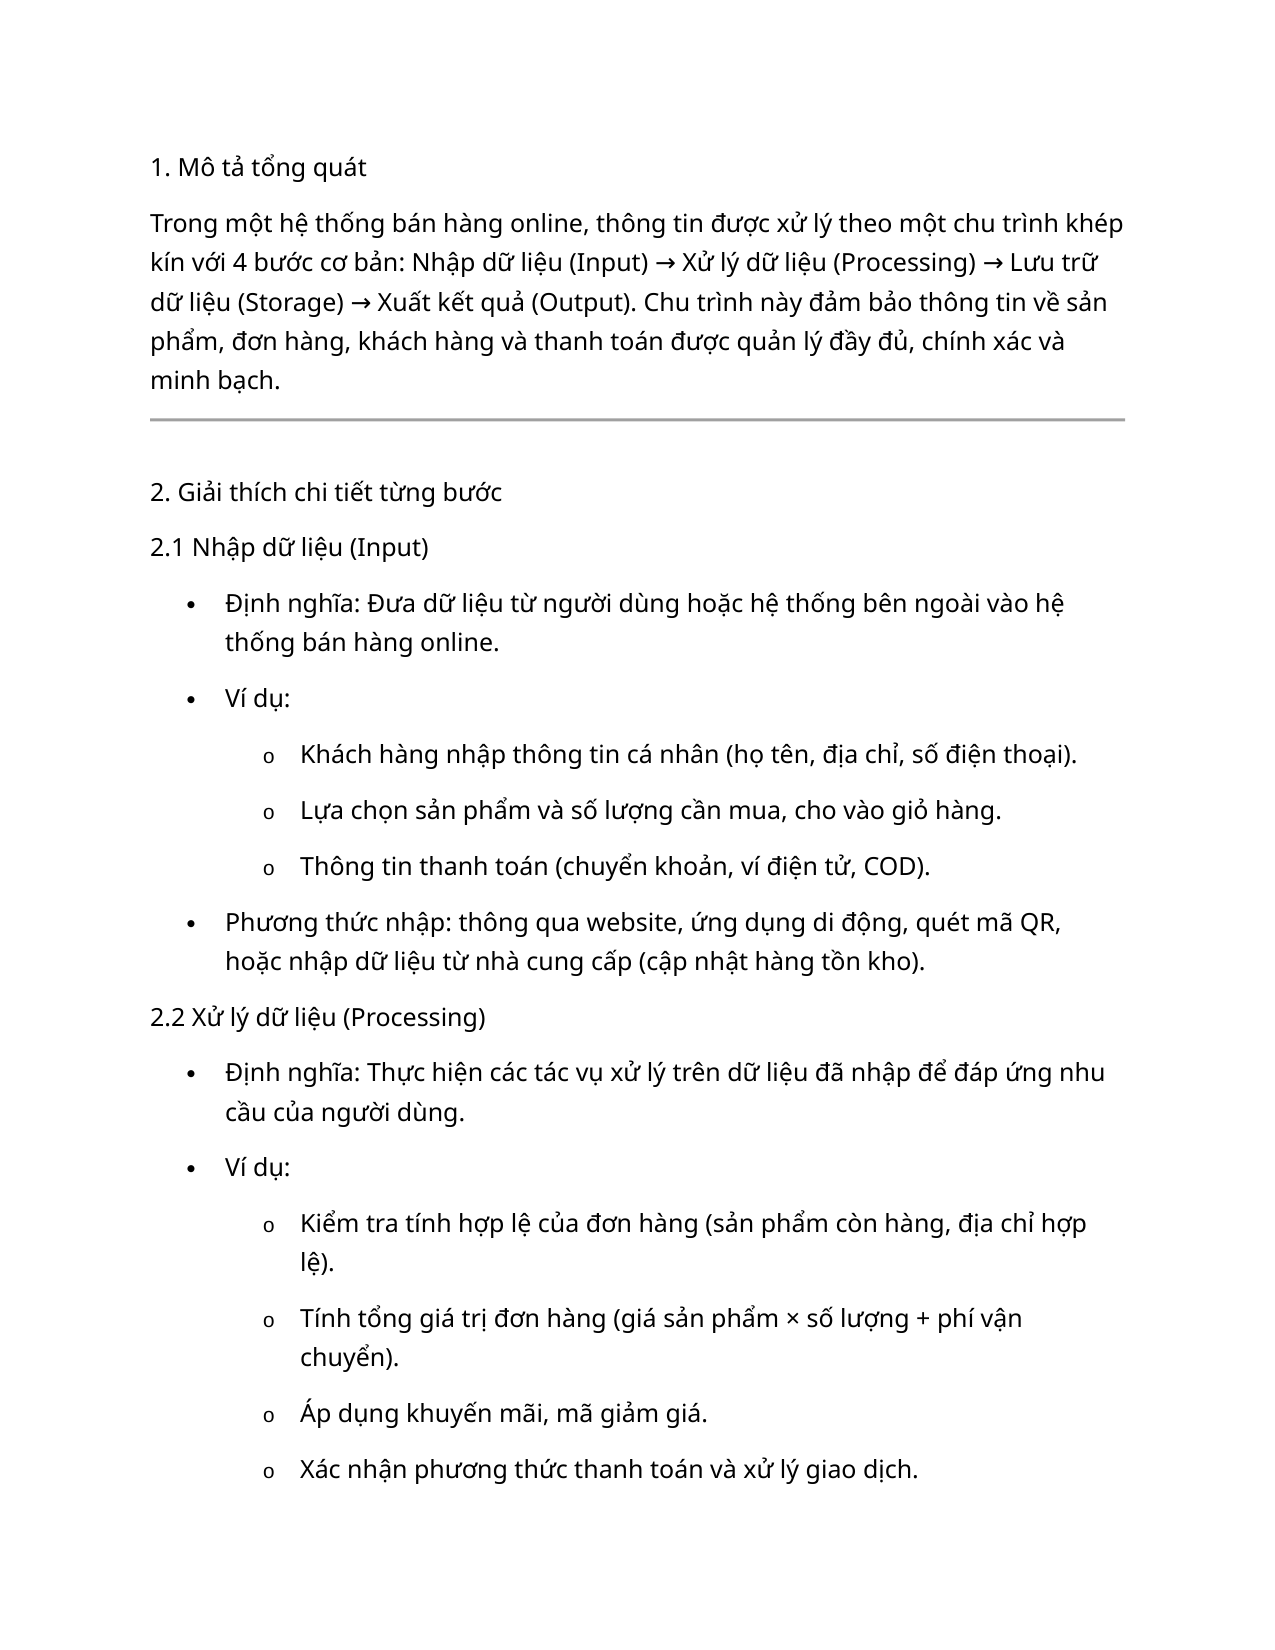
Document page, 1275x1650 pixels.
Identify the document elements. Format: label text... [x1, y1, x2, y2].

list Thông tin thanh toán (chuyển khoản, ví điện tử, COD). [262, 848, 1125, 882]
text Trong một hệ thống bán hàng online, thông tin được xử lý theo một chu trình khép kín với 4 bước cơ bản: Nhập dữ liệu (Input) → Xử lý dữ liệu (Processing) → Lưu trữ dữ liệu (Storage) → Xuất kết quả (Output). Chu trình này đảm bảo thông tin về sản phẩm, đơn hàng, khách hàng và thanh toán được quản lý đầy đủ, chính xác và minh bạch. [150, 206, 1125, 397]
list Ví dụ: [187, 681, 1125, 715]
list Ví dụ: [187, 1150, 1125, 1184]
list Kiểm tra tính hợp lệ của đơn hàng (sản phẩm còn hàng, địa chỉ hợp lệ). [262, 1206, 1125, 1279]
list Định nghĩa: Đưa dữ liệu từ người dùng hoặc hệ thống bên ngoài vào hệ thống bán hàng online. [187, 586, 1125, 659]
text 2.2 Xử lý dữ liệu (Processing) [150, 999, 1125, 1033]
text 1. Mô tả tổng quát [150, 150, 1125, 184]
list Phương thức nhập: thông qua website, ứng dụng di động, quét mã QR, hoặc nhập dữ liệu từ nhà cung cấp (cập nhật hàng tồn kho). [187, 904, 1125, 977]
text 2. Giải thích chi tiết từng bước [150, 474, 1125, 508]
list Lựa chọn sản phẩm và số lượng cần mua, cho vào giỏ hàng. [262, 792, 1125, 827]
list Tính tổng giá trị đơn hàng (giá sản phẩm × số lượng + phí vận chuyển). [262, 1301, 1125, 1374]
text 2.1 Nhập dữ liệu (Input) [150, 530, 1125, 564]
list Định nghĩa: Thực hiện các tác vụ xử lý trên dữ liệu đã nhập để đáp ứng nhu cầu của người dùng. [187, 1055, 1125, 1128]
list Khách hàng nhập thông tin cá nhân (họ tên, địa chỉ, số điện thoại). [262, 737, 1125, 771]
list Xác nhận phương thức thanh toán và xử lý giao dịch. [262, 1452, 1125, 1486]
list Áp dụng khuyến mãi, mã giảm giá. [262, 1396, 1125, 1430]
